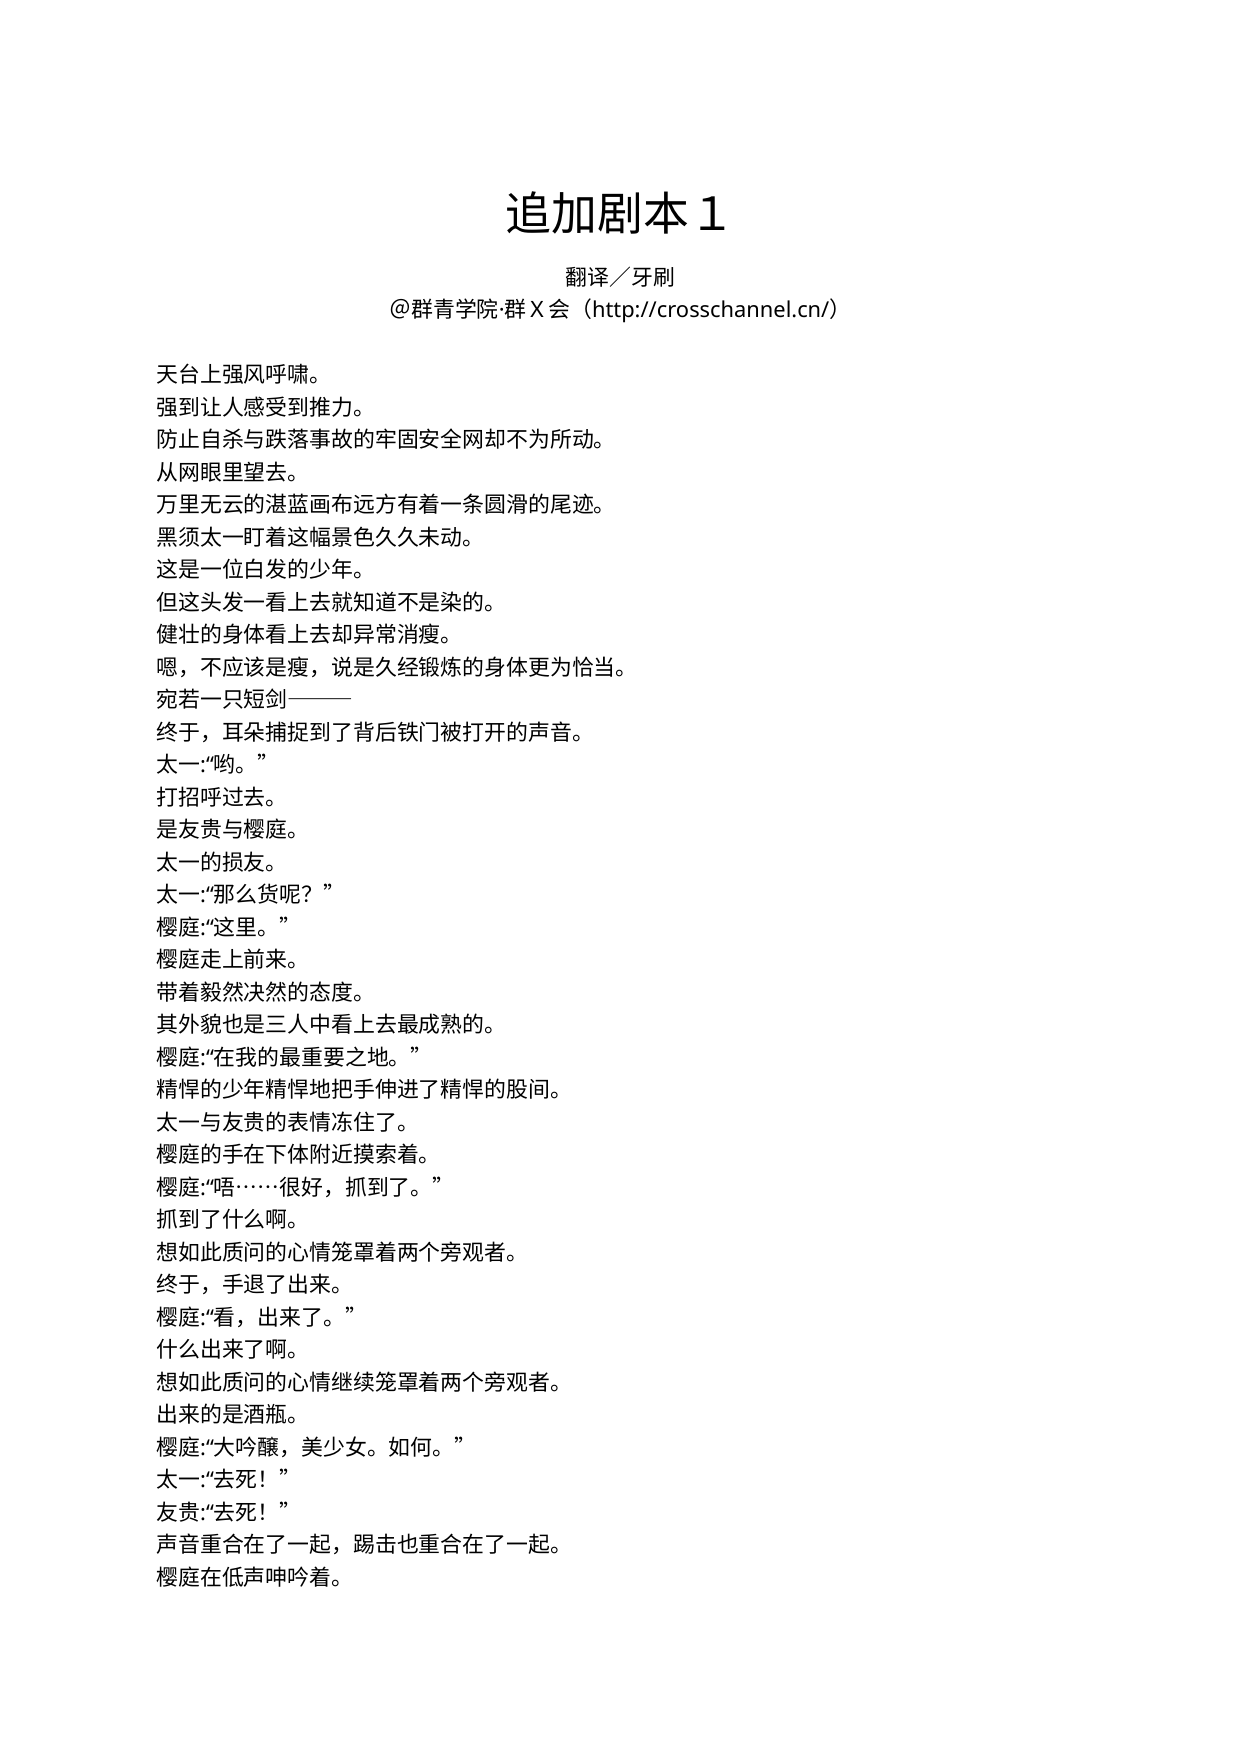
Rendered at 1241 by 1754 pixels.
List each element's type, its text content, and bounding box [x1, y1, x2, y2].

text 打招呼过去。 [112, 779, 1128, 812]
text 想如此质问的心情继续笼罩着两个旁观者。 [112, 1364, 1128, 1397]
text 其外貌也是三人中看上去最成熟的。 [112, 1007, 1128, 1039]
text 防止自杀与跌落事故的牢固安全网却不为所动。 [112, 422, 1128, 454]
text 太一:“去死！” [112, 1462, 1128, 1494]
text 天台上强风呼啸。 [112, 357, 1128, 389]
text 声音重合在了一起，踢击也重合在了一起。 [112, 1527, 1128, 1559]
text 樱庭的手在下体附近摸索着。 [112, 1137, 1128, 1169]
text 从网眼里望去。 [112, 454, 1128, 487]
text 嗯，不应该是瘦，说是久经锻炼的身体更为恰当。 [112, 649, 1128, 682]
text 樱庭:“唔……很好，抓到了。” [112, 1169, 1128, 1202]
text 太一与友贵的表情冻住了。 [112, 1104, 1128, 1137]
text 但这头发一看上去就知道不是染的。 [112, 584, 1128, 617]
text 是友贵与樱庭。 [112, 812, 1128, 844]
text 太一:“那么货呢？” [112, 877, 1128, 909]
text 终于，耳朵捕捉到了背后铁门被打开的声音。 [112, 714, 1128, 747]
text 太一:“哟。” [112, 747, 1128, 779]
text 樱庭:“在我的最重要之地。” [112, 1039, 1128, 1072]
text 出来的是酒瓶。 [112, 1397, 1128, 1429]
text 樱庭:“这里。” [112, 909, 1128, 942]
text 强到让人感受到推力。 [112, 389, 1128, 422]
text 翻译／牙刷 [112, 259, 1128, 292]
text 万里无云的湛蓝画布远方有着一条圆滑的尾迹。 [112, 487, 1128, 519]
text 黑须太一盯着这幅景色久久未动。 [112, 519, 1128, 552]
text 樱庭走上前来。 [112, 942, 1128, 974]
text 友贵:“去死！” [112, 1494, 1128, 1527]
text 樱庭:“看，出来了。” [112, 1299, 1128, 1332]
text 这是一位白发的少年。 [112, 552, 1128, 584]
text 终于，手退了出来。 [112, 1267, 1128, 1299]
text 抓到了什么啊。 [112, 1202, 1128, 1234]
text 宛若一只短剑――― [112, 682, 1128, 714]
text 追加剧本１ [112, 162, 1128, 259]
text 太一的损友。 [112, 844, 1128, 877]
text 樱庭:“大吟醸，美少女。如何。” [112, 1429, 1128, 1462]
text 健壮的身体看上去却异常消瘦。 [112, 617, 1128, 649]
text 带着毅然决然的态度。 [112, 974, 1128, 1007]
text ＠群青学院·群Ｘ会（http://crosschannel.cn/） [112, 292, 1128, 324]
text 什么出来了啊。 [112, 1332, 1128, 1364]
text 精悍的少年精悍地把手伸进了精悍的股间。 [112, 1072, 1128, 1104]
text 樱庭在低声呻吟着。 [112, 1559, 1128, 1592]
text 想如此质问的心情笼罩着两个旁观者。 [112, 1234, 1128, 1267]
